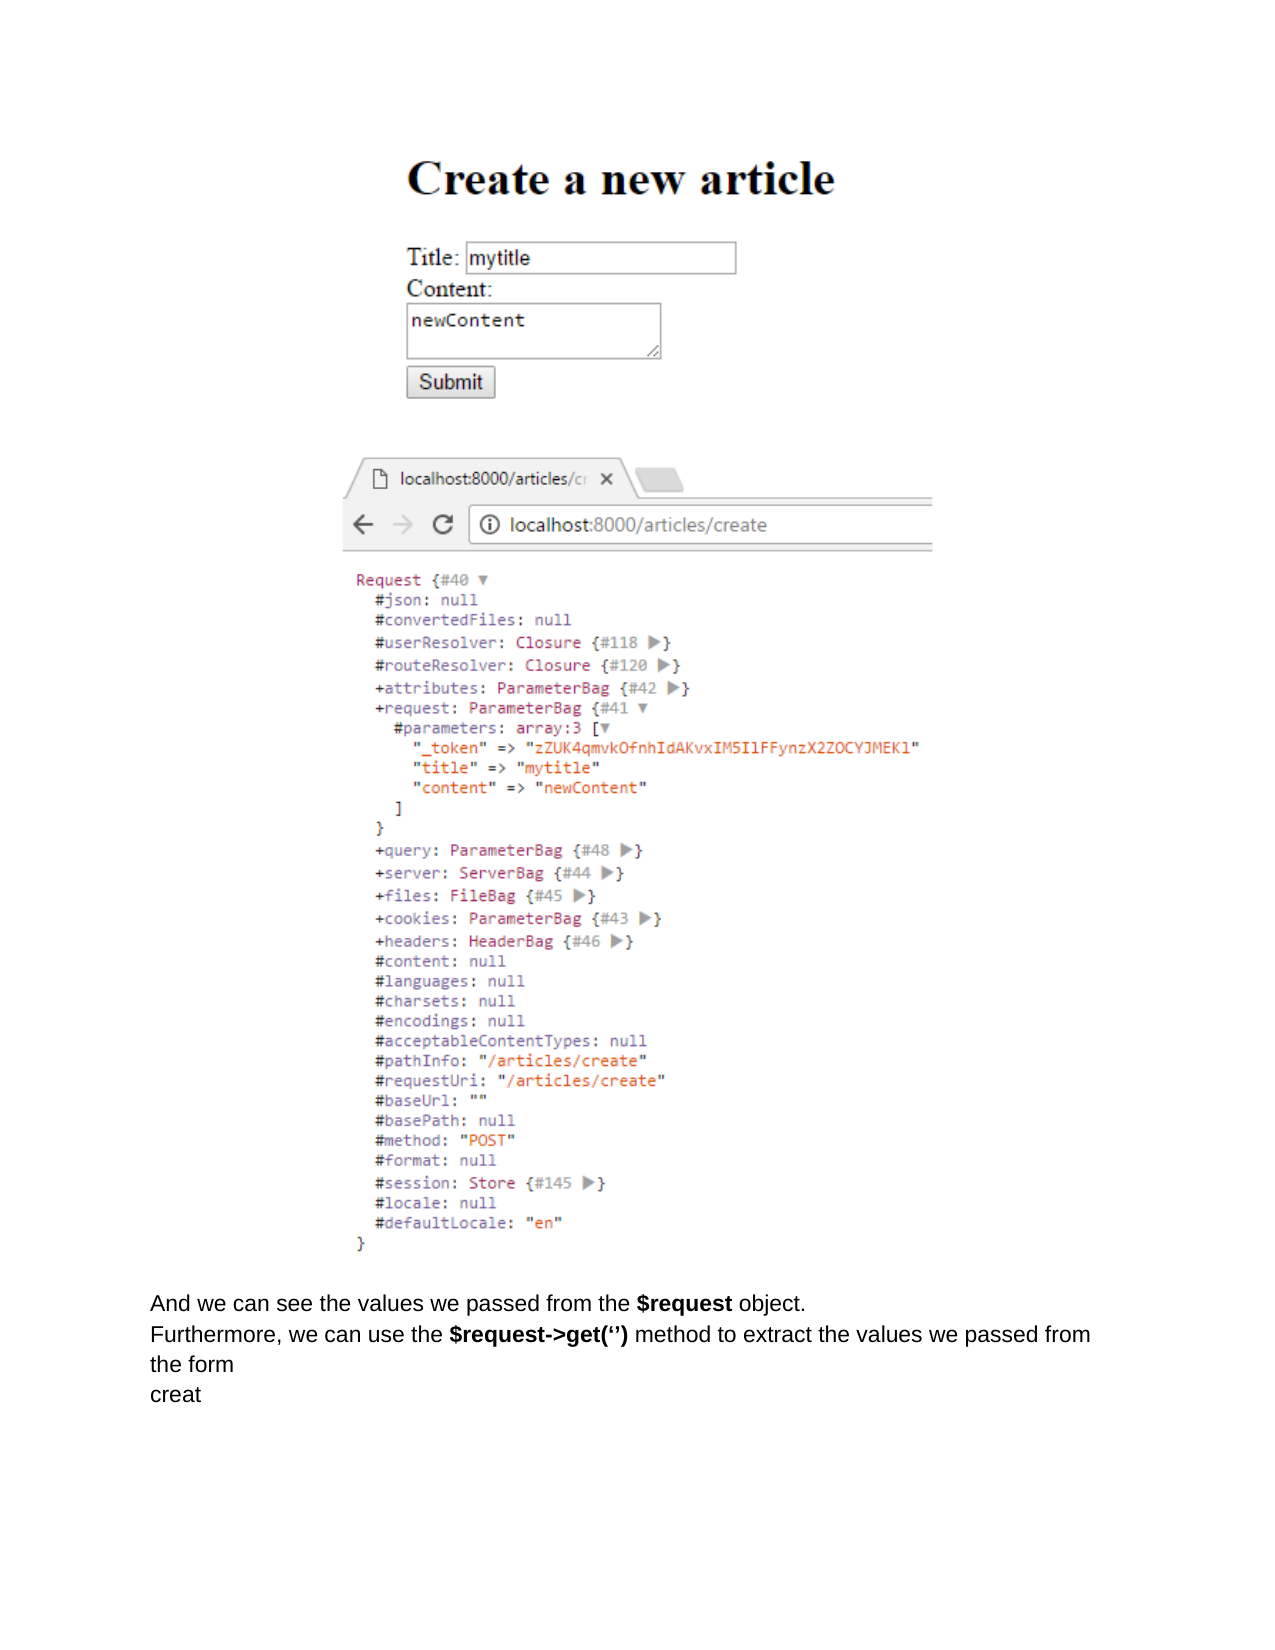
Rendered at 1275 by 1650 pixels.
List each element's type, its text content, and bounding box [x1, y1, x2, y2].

picture [342, 435, 933, 1257]
picture [402, 150, 873, 432]
text creat [150, 1381, 1125, 1407]
text And we can see the values we passed from the $request object. [150, 1290, 1125, 1317]
text Furthermore, we can use the $request->get(‘’) method to extract the values we passed from the form [150, 1321, 1125, 1377]
